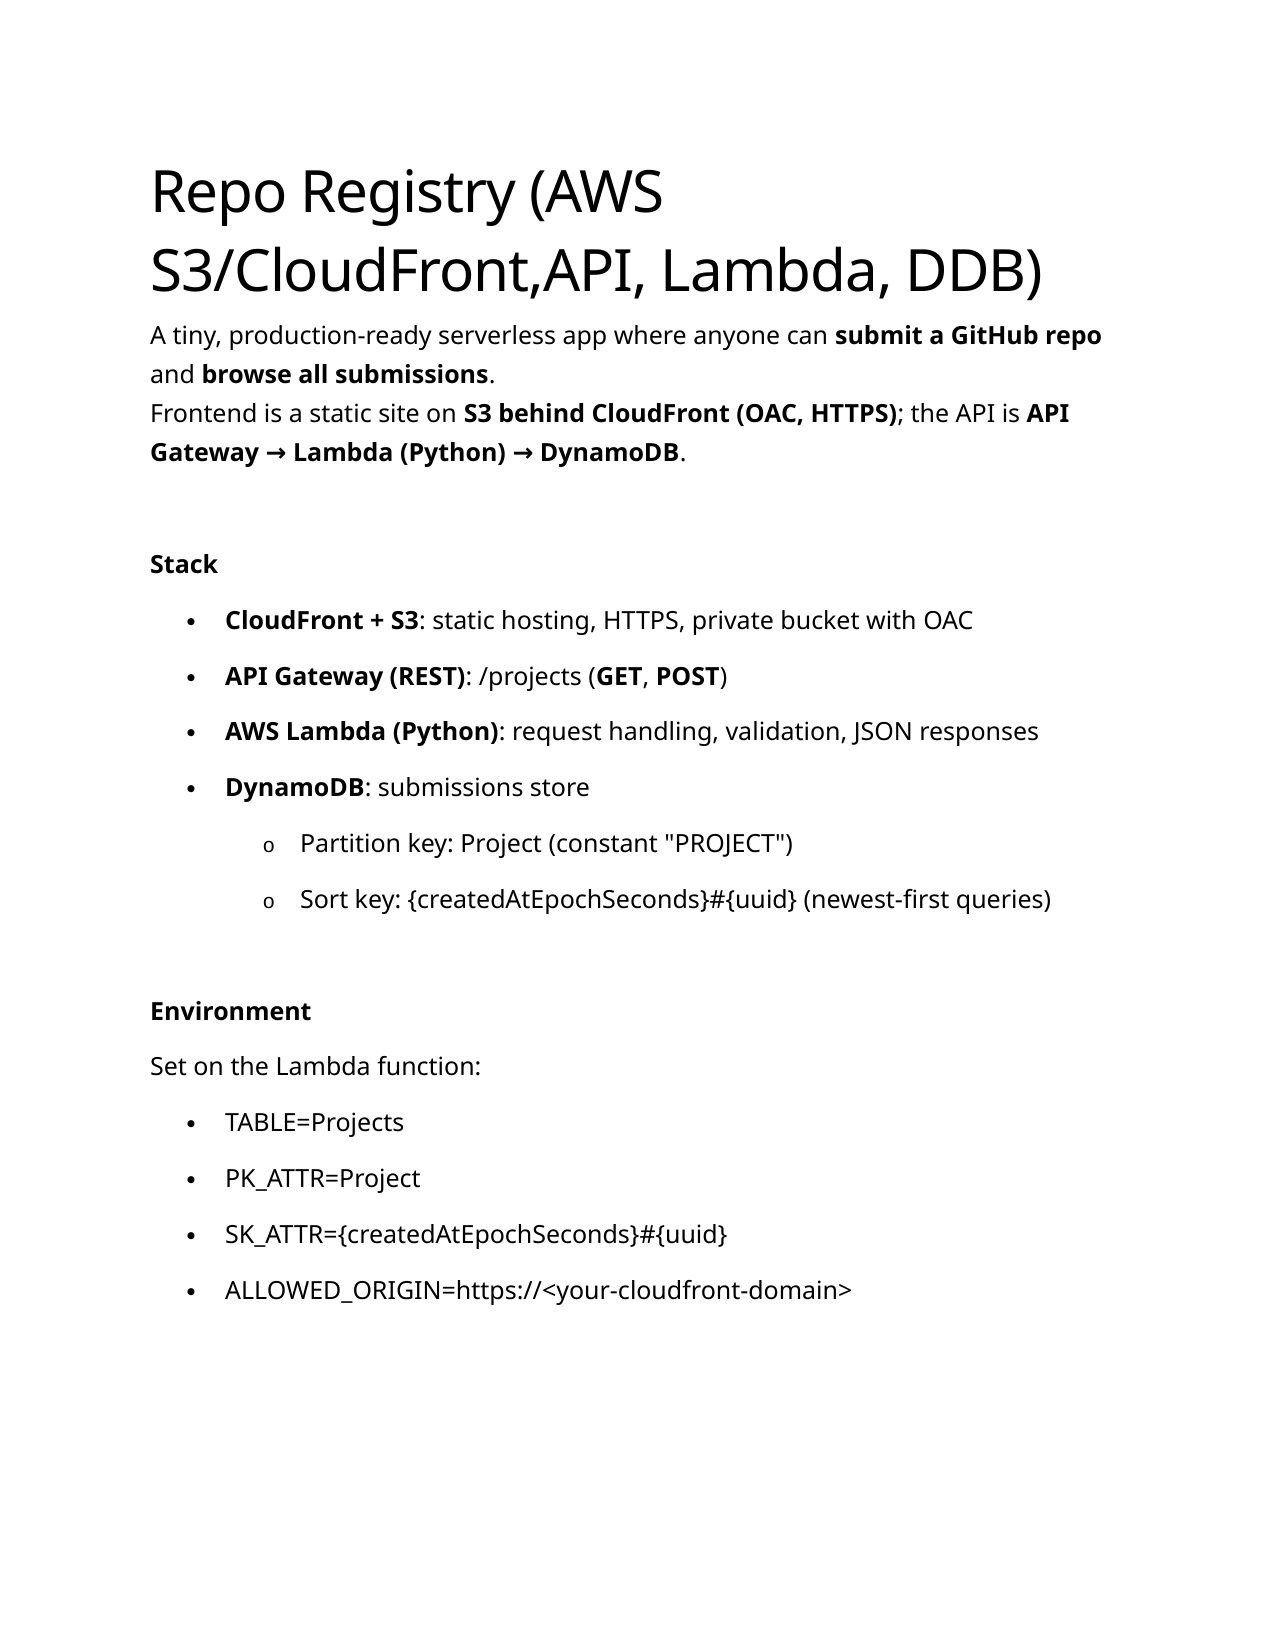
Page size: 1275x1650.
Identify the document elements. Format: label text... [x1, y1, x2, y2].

list DynamoDB: submissions store [187, 770, 1125, 804]
text Set on the Lambda function: [150, 1049, 1125, 1083]
list CloudFront + S3: static hosting, HTTPS, private bucket with OAC [187, 602, 1125, 636]
list Partition key: Project (constant "PROJECT") [262, 826, 1125, 860]
list ALLOWED_ORIGIN=https://<your-cloudfront-domain> [187, 1272, 1125, 1306]
text Environment [150, 993, 1125, 1027]
text Stack [150, 546, 1125, 581]
title Repo Registry (AWS S3/CloudFront,API, Lambda, DDB) [150, 150, 1125, 309]
list AWS Lambda (Python): request handling, validation, JSON responses [187, 714, 1125, 748]
list SK_ATTR={createdAtEpochSeconds}#{uuid} [187, 1216, 1125, 1251]
text A tiny, production-ready serverless app where anyone can submit a GitHub repo and browse all submissions. Frontend is a static site on S3 behind CloudFront (OAC, HTTPS); the API is API Gateway → Lambda (Python) → DynamoDB. [150, 317, 1125, 469]
list Sort key: {createdAtEpochSeconds}#{uuid} (newest-first queries) [262, 881, 1125, 916]
list TABLE=Projects [187, 1105, 1125, 1139]
list API Gateway (REST): /projects (GET, POST) [187, 658, 1125, 692]
list PK_ATTR=Project [187, 1161, 1125, 1195]
